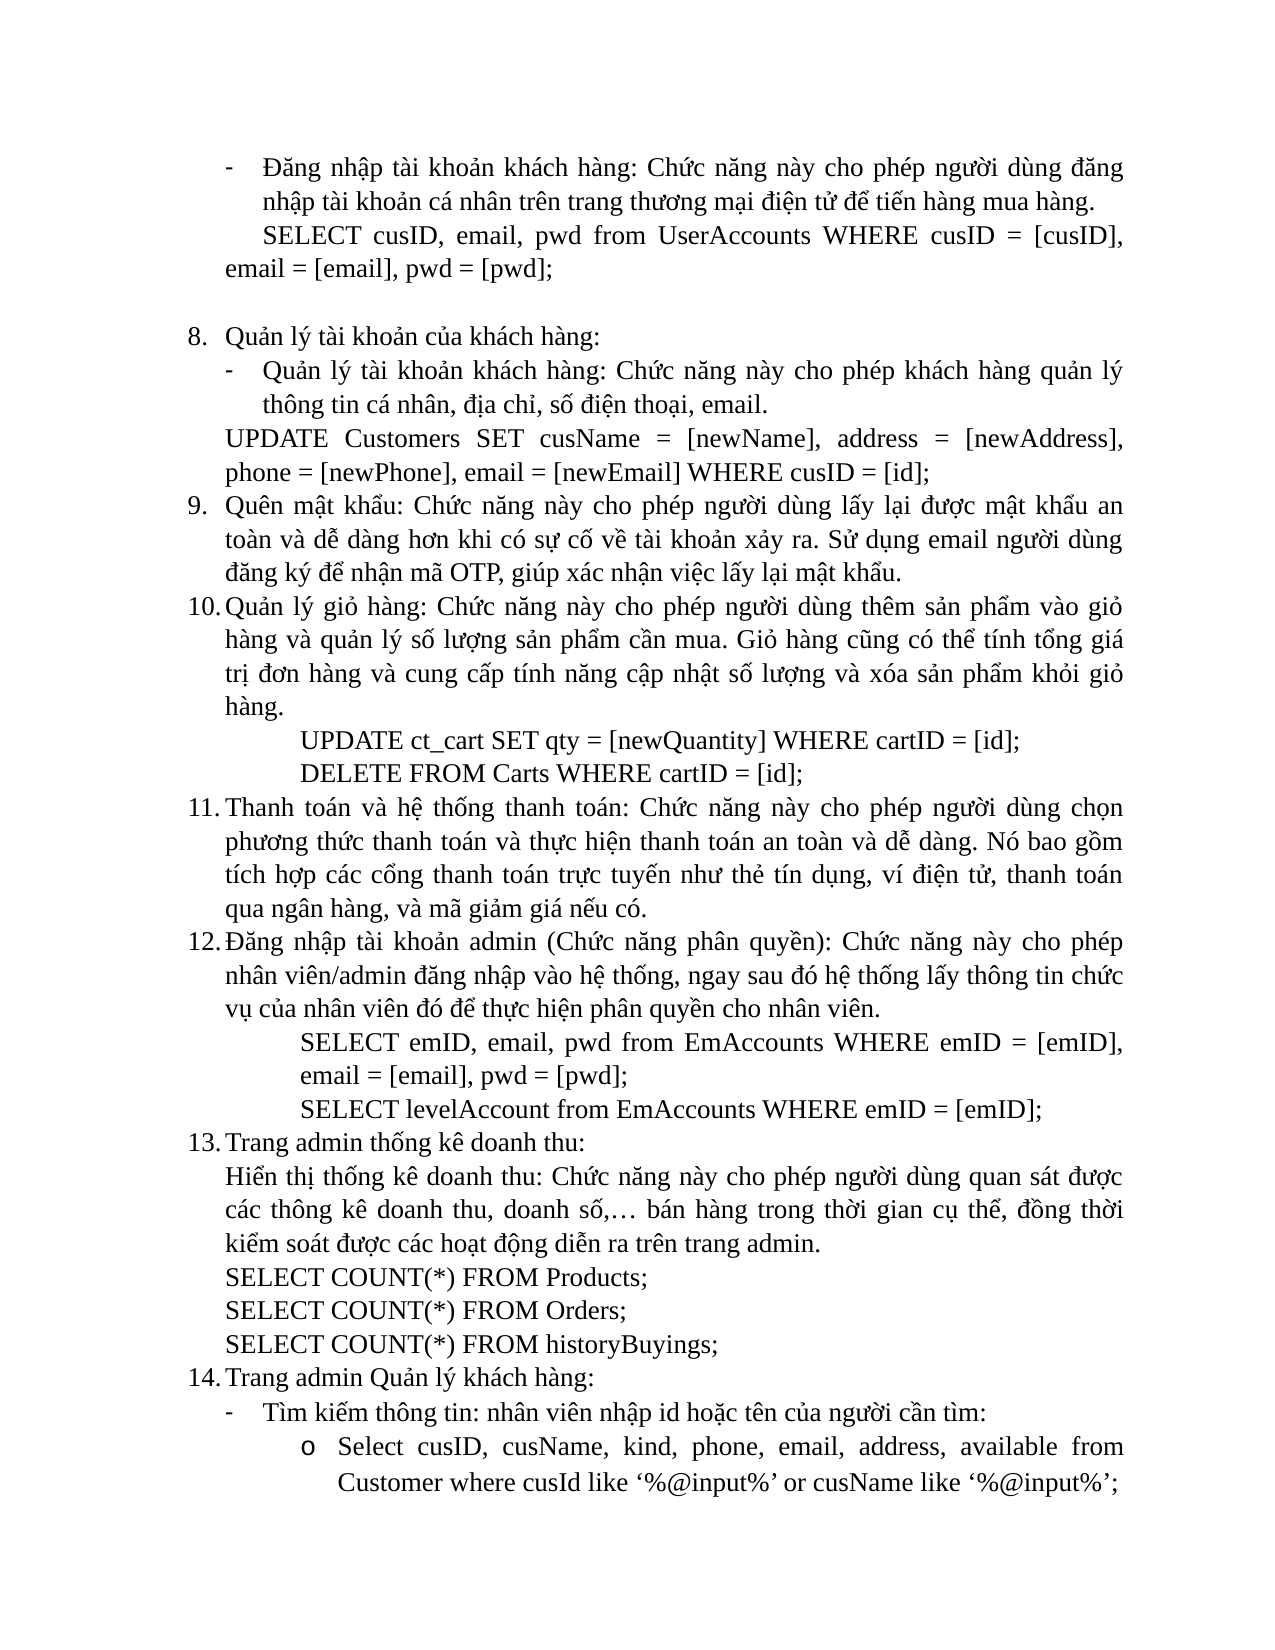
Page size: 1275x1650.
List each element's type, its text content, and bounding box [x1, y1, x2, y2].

list Trang admin thống kê doanh thu: [187, 1126, 1125, 1158]
list SELECT levelAccount from EmAccounts WHERE emID = [emID]; [300, 1093, 1125, 1124]
list Select cusID, cusName, kind, phone, email, address, available from Customer where cusId like ‘%@input%’ or cusName like ‘%@input%’; [300, 1430, 1125, 1497]
list Trang admin Quản lý khách hàng: [187, 1361, 1125, 1392]
list SELECT COUNT(*) FROM Orders; [225, 1294, 1125, 1325]
list Tìm kiếm thông tin: nhân viên nhập id hoặc tên của người cần tìm: [225, 1395, 1125, 1428]
list Quản lý tài khoản của khách hàng: [187, 319, 1125, 351]
list UPDATE Customers SET cusName = [newName], address = [newAddress], phone = [newPhone], email = [newEmail] WHERE cusID = [id]; [225, 422, 1125, 487]
list UPDATE ct_cart SET qty = [newQuantity] WHERE cartID = [id]; [225, 724, 1125, 755]
list SELECT cusID, email, pwd from UserAccounts WHERE cusID = [cusID], email = [email], pwd = [pwd]; [225, 219, 1125, 284]
list Hiển thị thống kê doanh thu: Chức năng này cho phép người dùng quan sát được các thông kê doanh thu, doanh số,… bán hàng trong thời gian cụ thể, đồng thời kiểm soát được các hoạt động diễn ra trên trang admin. [225, 1160, 1125, 1258]
list Thanh toán và hệ thống thanh toán: Chức năng này cho phép người dùng chọn phương thức thanh toán và thực hiện thanh toán an toàn và dễ dàng. Nó bao gồm tích hợp các cổng thanh toán trực tuyến như thẻ tín dụng, ví điện tử, thanh toán qua ngân hàng, và mã giảm giá nếu có. [187, 791, 1125, 923]
list Đăng nhập tài khoản khách hàng: Chức năng này cho phép người dùng đăng nhập tài khoản cá nhân trên trang thương mại điện tử để tiến hàng mua hàng. [225, 150, 1125, 217]
list Đăng nhập tài khoản admin (Chức năng phân quyền): Chức năng này cho phép nhân viên/admin đăng nhập vào hệ thống, ngay sau đó hệ thống lấy thông tin chức vụ của nhân viên đó để thực hiện phân quyền cho nhân viên. [187, 925, 1125, 1023]
list DELETE FROM Carts WHERE cartID = [id]; [225, 757, 1125, 789]
list SELECT COUNT(*) FROM historyBuyings; [225, 1328, 1125, 1359]
list Quản lý tài khoản khách hàng: Chức năng này cho phép khách hàng quản lý thông tin cá nhân, địa chỉ, số điện thoại, email. [225, 353, 1125, 420]
list SELECT emID, email, pwd from EmAccounts WHERE emID = [emID], email = [email], pwd = [pwd]; [300, 1026, 1125, 1091]
list Quên mật khẩu: Chức năng này cho phép người dùng lấy lại được mật khẩu an toàn và dễ dàng hơn khi có sự cố về tài khoản xảy ra. Sử dụng email người dùng đăng ký để nhận mã OTP, giúp xác nhận việc lấy lại mật khẩu. [187, 489, 1125, 587]
list Quản lý giỏ hàng: Chức năng này cho phép người dùng thêm sản phẩm vào giỏ hàng và quản lý số lượng sản phẩm cần mua. Giỏ hàng cũng có thể tính tổng giá trị đơn hàng và cung cấp tính năng cập nhật số lượng và xóa sản phẩm khỏi giỏ hàng. [187, 590, 1125, 722]
list SELECT COUNT(*) FROM Products; [225, 1261, 1125, 1292]
